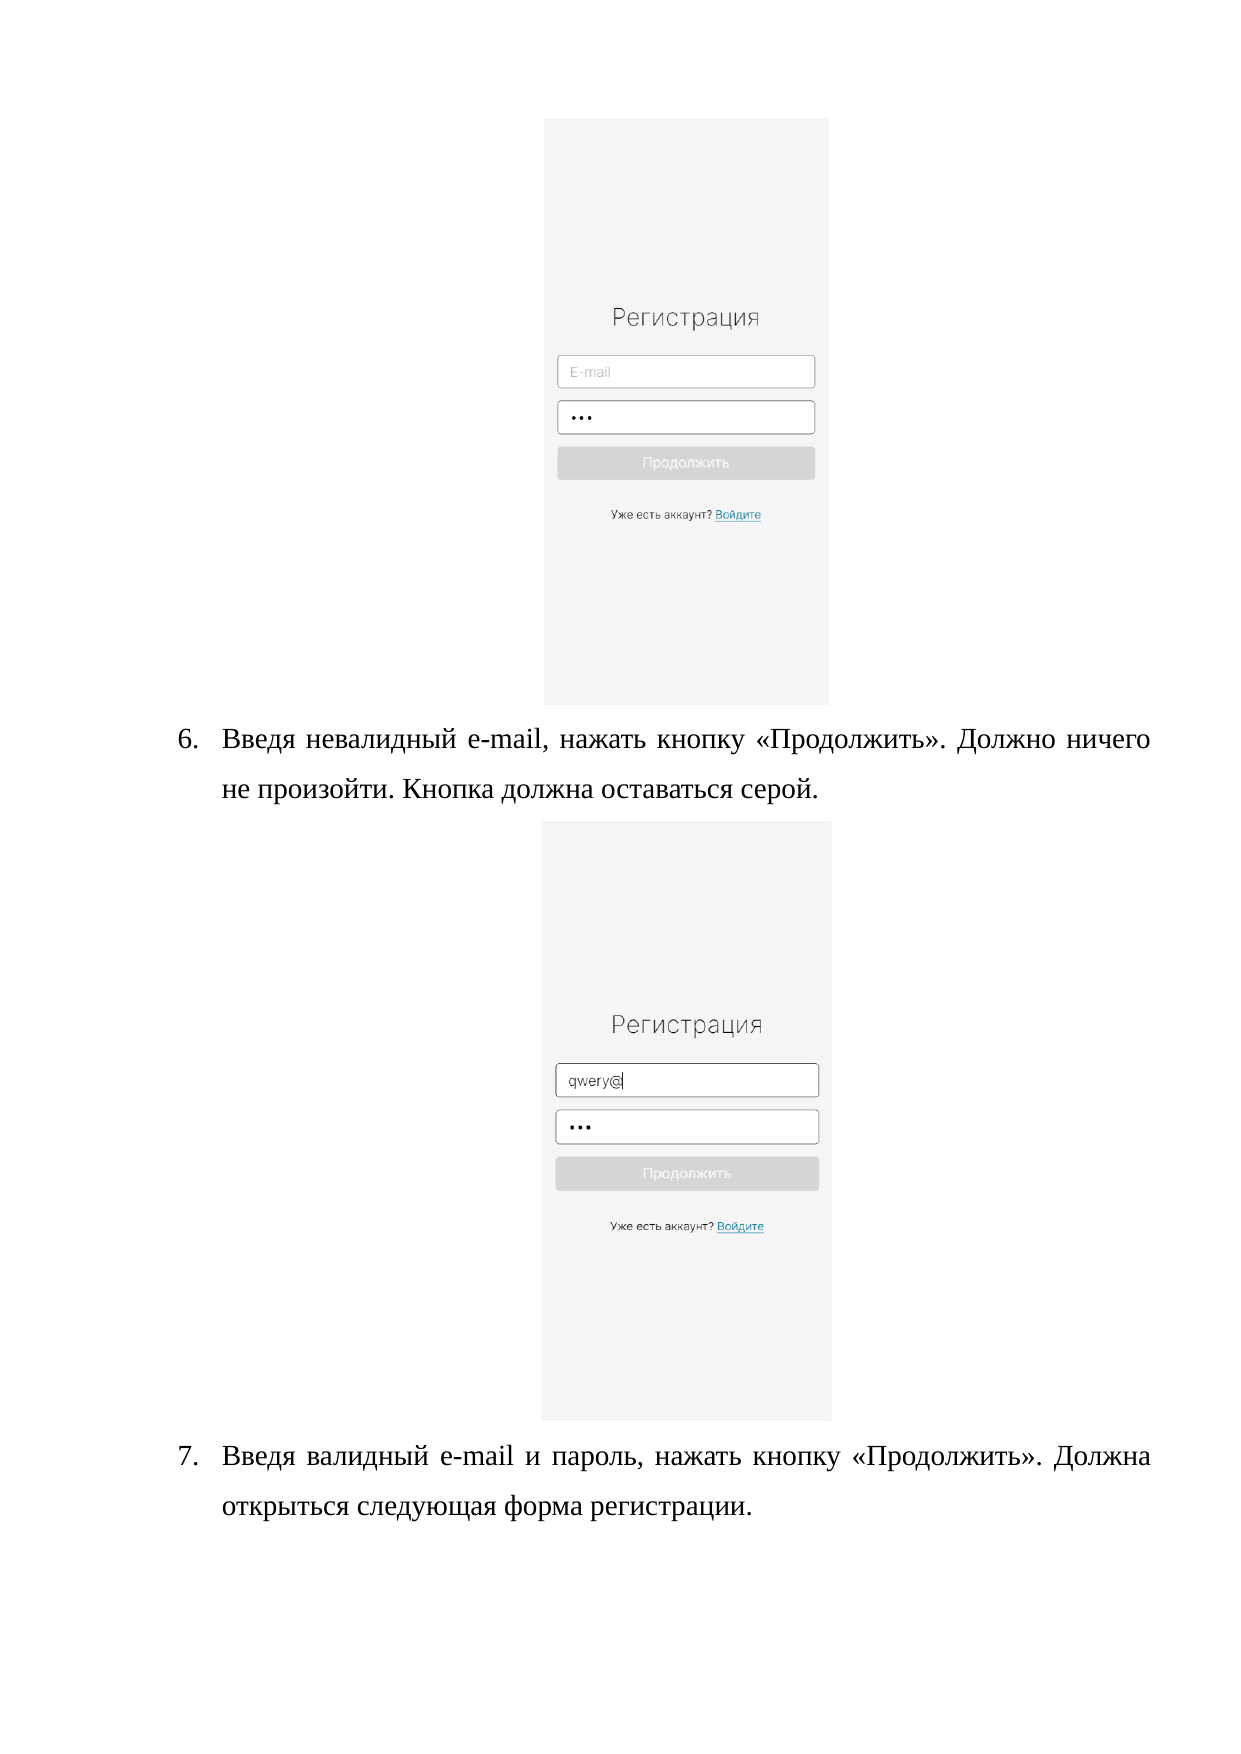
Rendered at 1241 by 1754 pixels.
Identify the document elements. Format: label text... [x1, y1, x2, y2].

picture [541, 821, 832, 1421]
picture [544, 118, 829, 705]
list Введя валидный e-mail и пароль, нажать кнопку «Продолжить». Должна открыться следующая форма регистрации. [177, 1438, 1152, 1521]
list Введя невалидный e-mail, нажать кнопку «Продолжить». Должно ничего не произойти. Кнопка должна оставаться серой. [177, 721, 1152, 805]
